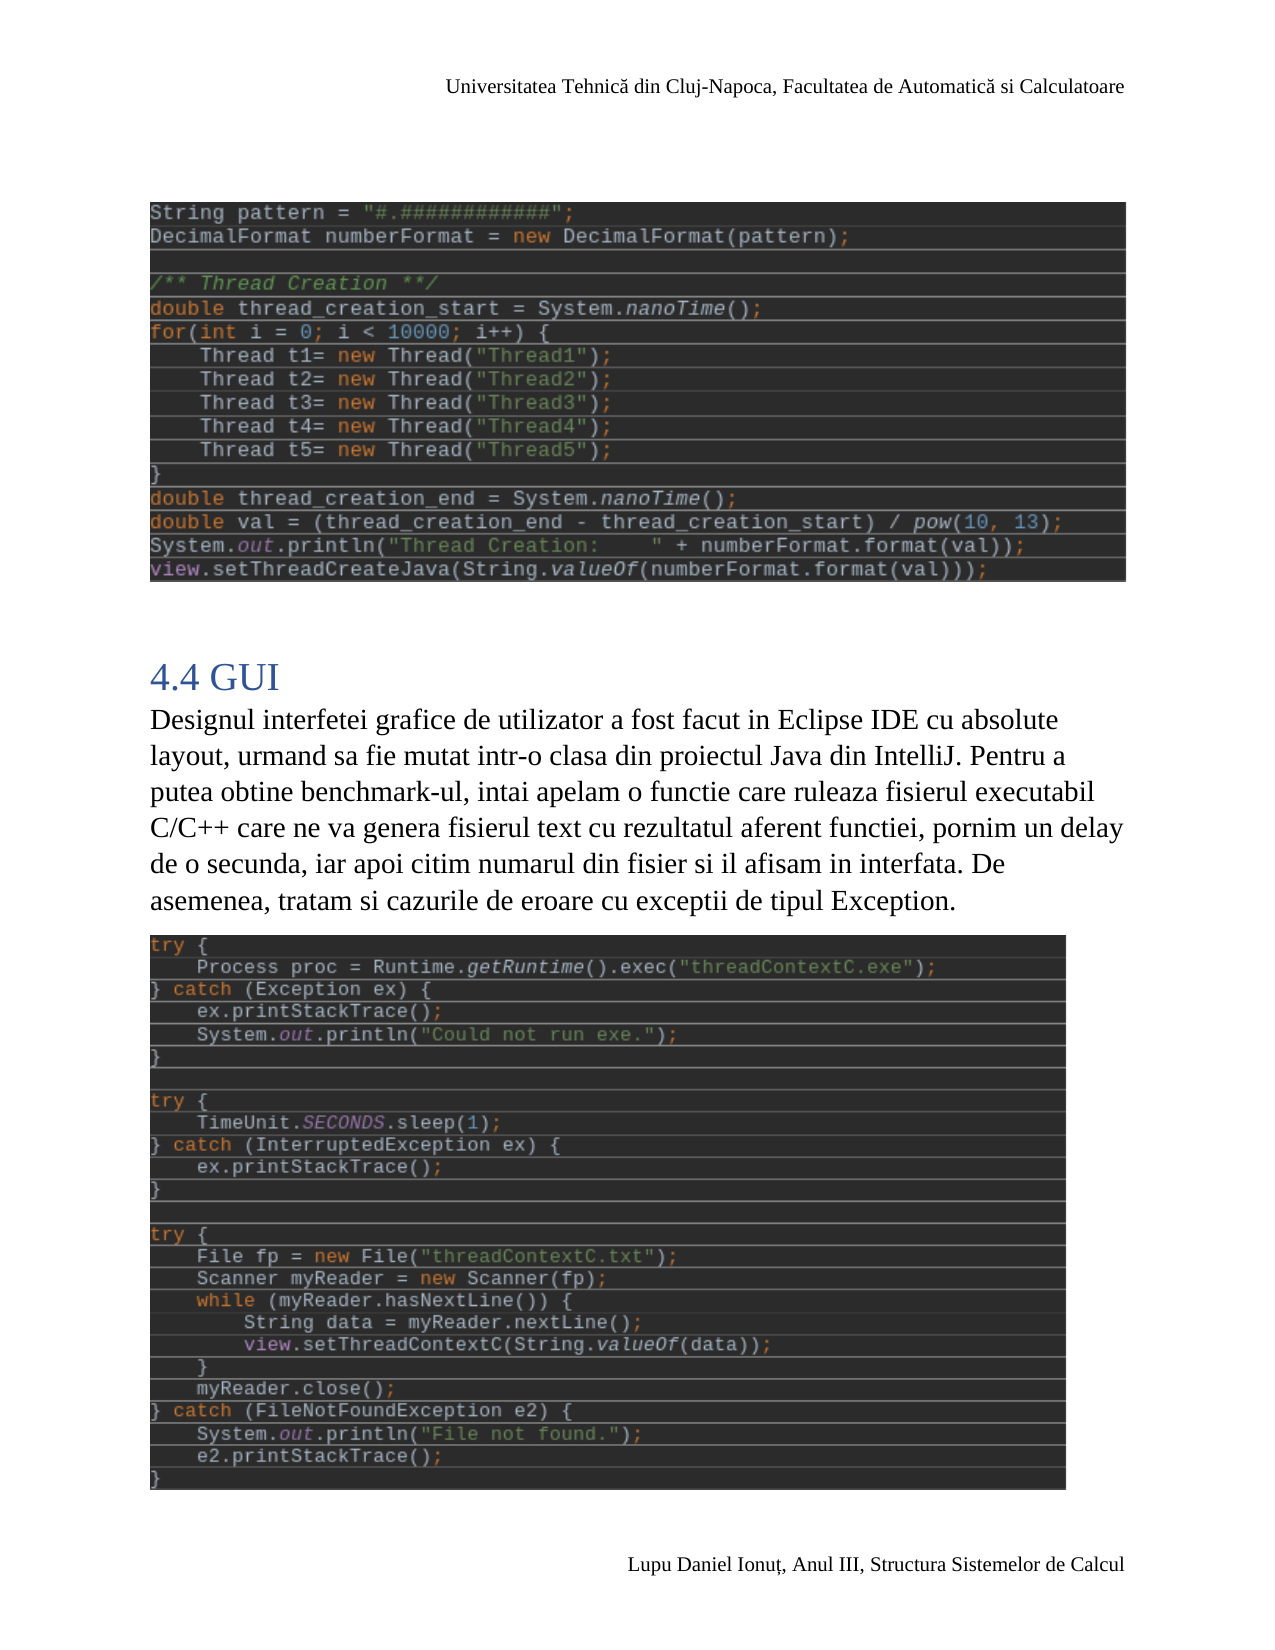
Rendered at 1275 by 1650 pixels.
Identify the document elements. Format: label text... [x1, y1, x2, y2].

subtitle 4.4 GUI [150, 653, 1125, 698]
text Designul interfetei grafice de utilizator a fost facut in Eclipse IDE cu absolute layout, urmand sa fie mutat intr-o clasa din proiectul Java din IntelliJ. Pentru a putea obtine benchmark-ul, intai apelam o functie care ruleaza fisierul executabil C/C++ care ne va genera fisierul text cu rezultatul aferent functiei, pornim un delay de o secunda, iar apoi citim numarul din fisier si il afisam in interfata. De asemenea, tratam si cazurile de eroare cu exceptii de tipul Exception. [150, 702, 1125, 916]
